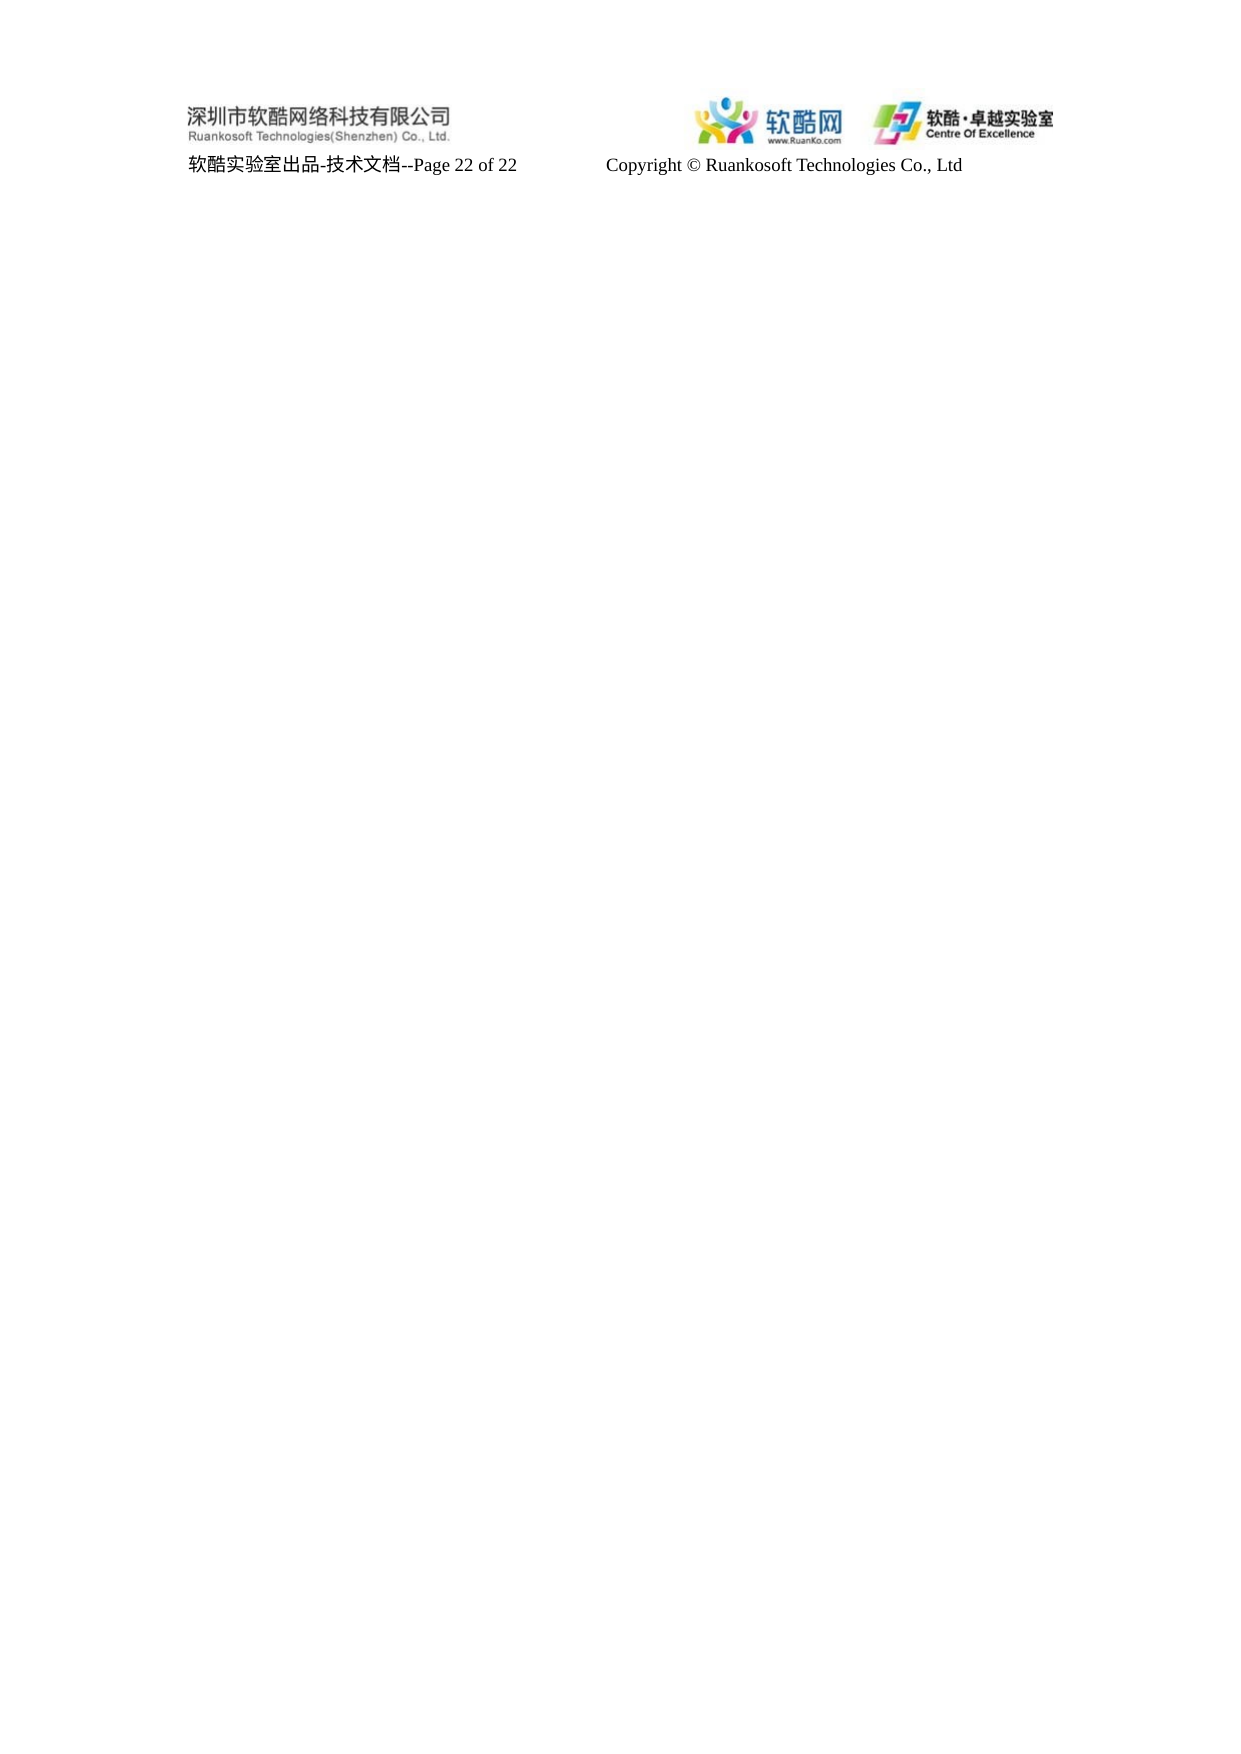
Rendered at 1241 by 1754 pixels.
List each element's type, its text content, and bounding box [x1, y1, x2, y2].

picture [187, 88, 1054, 150]
text 软酷实验室出品-技术文档--Page 22 of 22 Copyright © Ruankosoft Technologies Co., Ltd [188, 150, 1058, 177]
